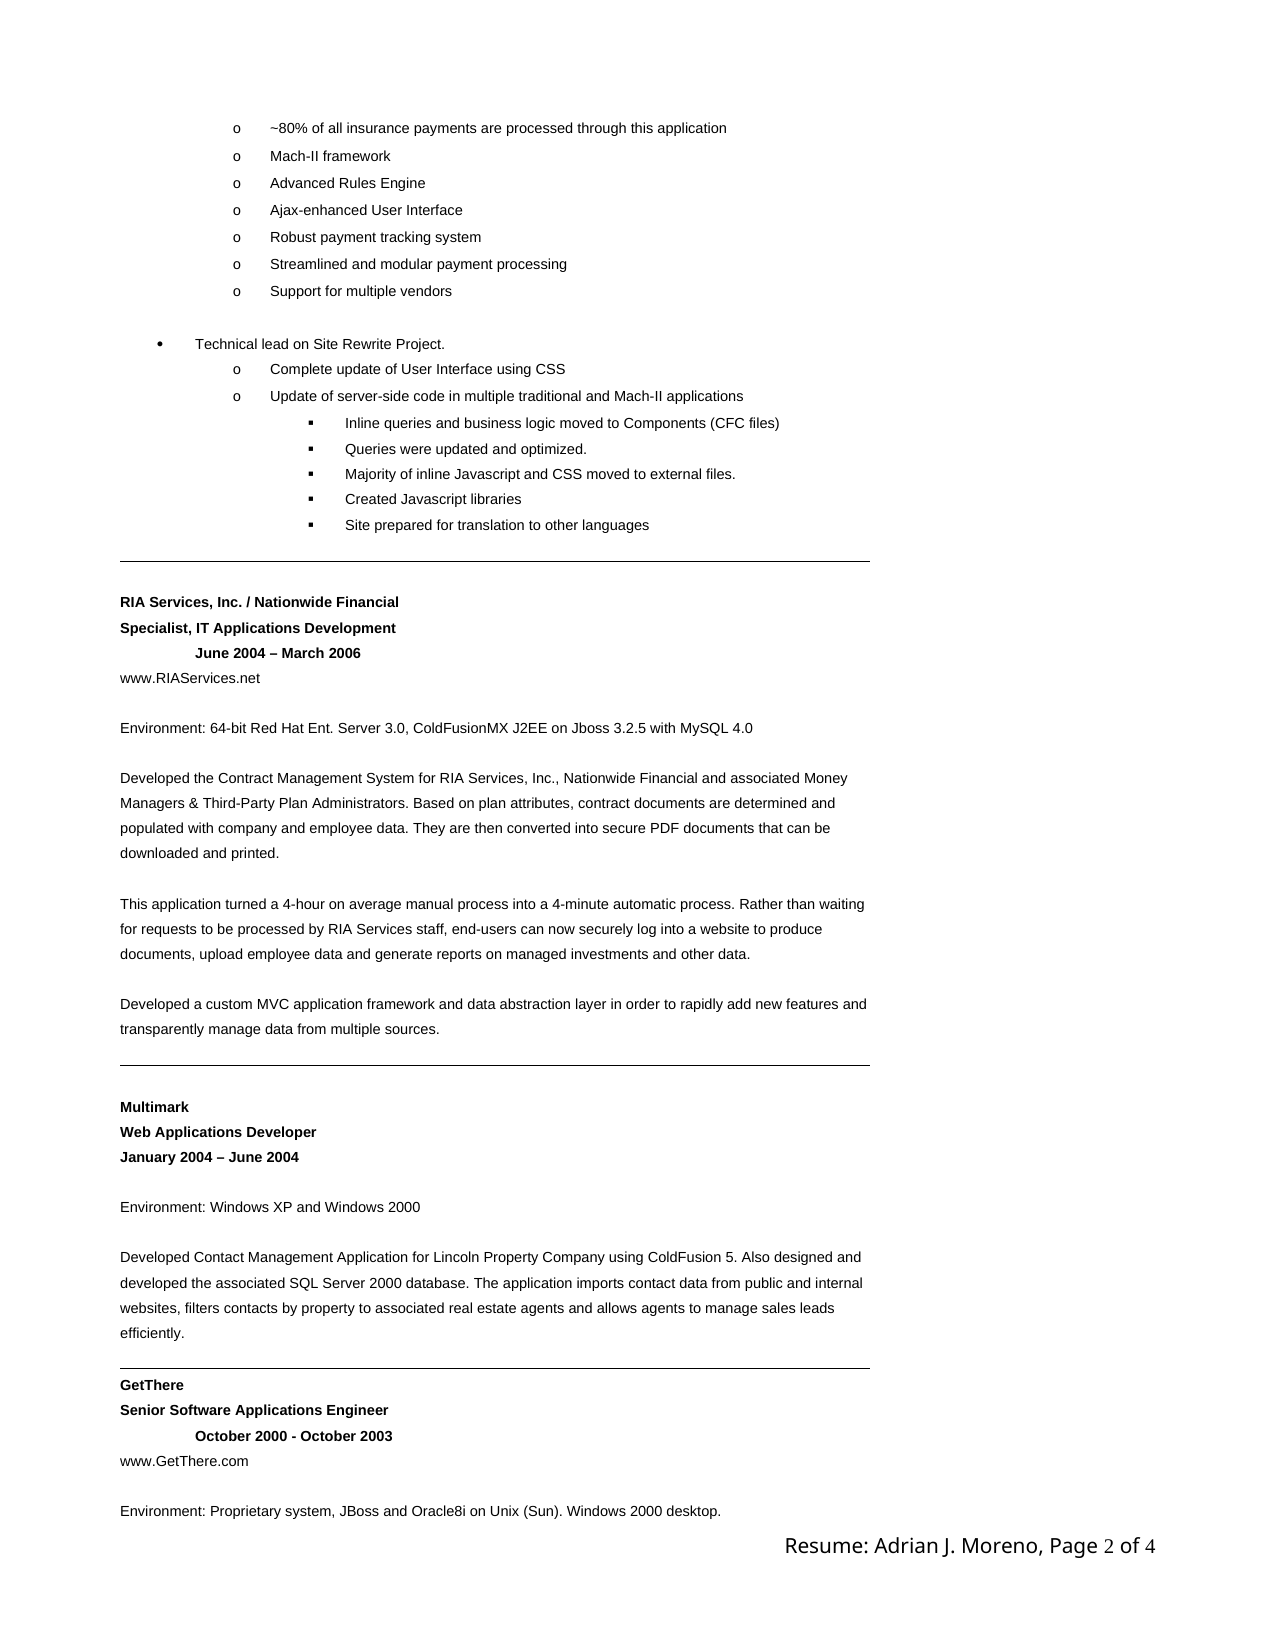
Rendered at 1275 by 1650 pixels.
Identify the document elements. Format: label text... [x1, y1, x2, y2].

text Environment: Proprietary system, JBoss and Oracle8i on Unix (Sun). Windows 2000 desktop. [120, 1502, 870, 1519]
list Developed a custom MVC application framework and data abstraction layer in order to rapidly add new features and transparently manage data from multiple sources. [120, 996, 870, 1038]
list Inline queries and business logic moved to Components (CFC files) [307, 415, 870, 432]
text Developed Contact Management Application for Lincoln Property Company using ColdFusion 5. Also designed and developed the associated SQL Server 2000 database. The application imports contact data from public and internal websites, filters contacts by property to associated real estate agents and allows agents to manage sales leads efficiently. [120, 1249, 870, 1341]
list Ajax-enhanced User Interface [232, 202, 870, 220]
list Queries were updated and optimized. [307, 440, 870, 457]
list This application turned a 4-hour on average manual process into a 4-minute automatic process. Rather than waiting for requests to be processed by RIA Services staff, end-users can now securely log into a website to produce documents, upload employee data and generate reports on managed investments and other data. [120, 895, 870, 962]
subtitle June 2004 – March 2006 [120, 644, 870, 661]
list ~80% of all insurance payments are processed through this application [232, 120, 870, 138]
text RIA Services, Inc. / Nationwide Financial [120, 594, 870, 611]
list Complete update of User Interface using CSS [232, 361, 870, 379]
text Multimark [120, 1098, 870, 1115]
text GetThere [120, 1377, 870, 1394]
text Environment: Windows XP and Windows 2000 [120, 1199, 870, 1216]
list Technical lead on Site Rewrite Project. [157, 335, 870, 352]
list Majority of inline Javascript and CSS moved to external files. [307, 466, 870, 483]
subtitle October 2000 - October 2003 [120, 1427, 870, 1444]
text Specialist, IT Applications Development [120, 619, 870, 636]
list Developed the Contract Management System for RIA Services, Inc., Nationwide Financial and associated Money Managers & Third-Party Plan Administrators. Based on plan attributes, contract documents are determined and populated with company and employee data. They are then converted into secure PDF documents that can be downloaded and printed. [120, 770, 870, 862]
list Robust payment tracking system [232, 229, 870, 247]
subtitle January 2004 – June 2004 [120, 1149, 870, 1166]
list Created Javascript libraries [307, 491, 870, 508]
list Mach-II framework [232, 147, 870, 165]
list Update of server-side code in multiple traditional and Mach-II applications [232, 388, 870, 406]
text www.GetThere.com [120, 1452, 870, 1469]
list Advanced Rules Engine [232, 174, 870, 192]
text Senior Software Applications Engineer [120, 1402, 870, 1419]
text www.RIAServices.net [120, 669, 870, 686]
list Site prepared for translation to other languages [307, 516, 870, 533]
list Environment: 64-bit Red Hat Ent. Server 3.0, ColdFusionMX J2EE on Jboss 3.2.5 with MySQL 4.0 [120, 720, 870, 736]
list Streamlined and modular payment processing [232, 256, 870, 274]
list Support for multiple vendors [232, 283, 870, 301]
text Web Applications Developer [120, 1124, 870, 1140]
